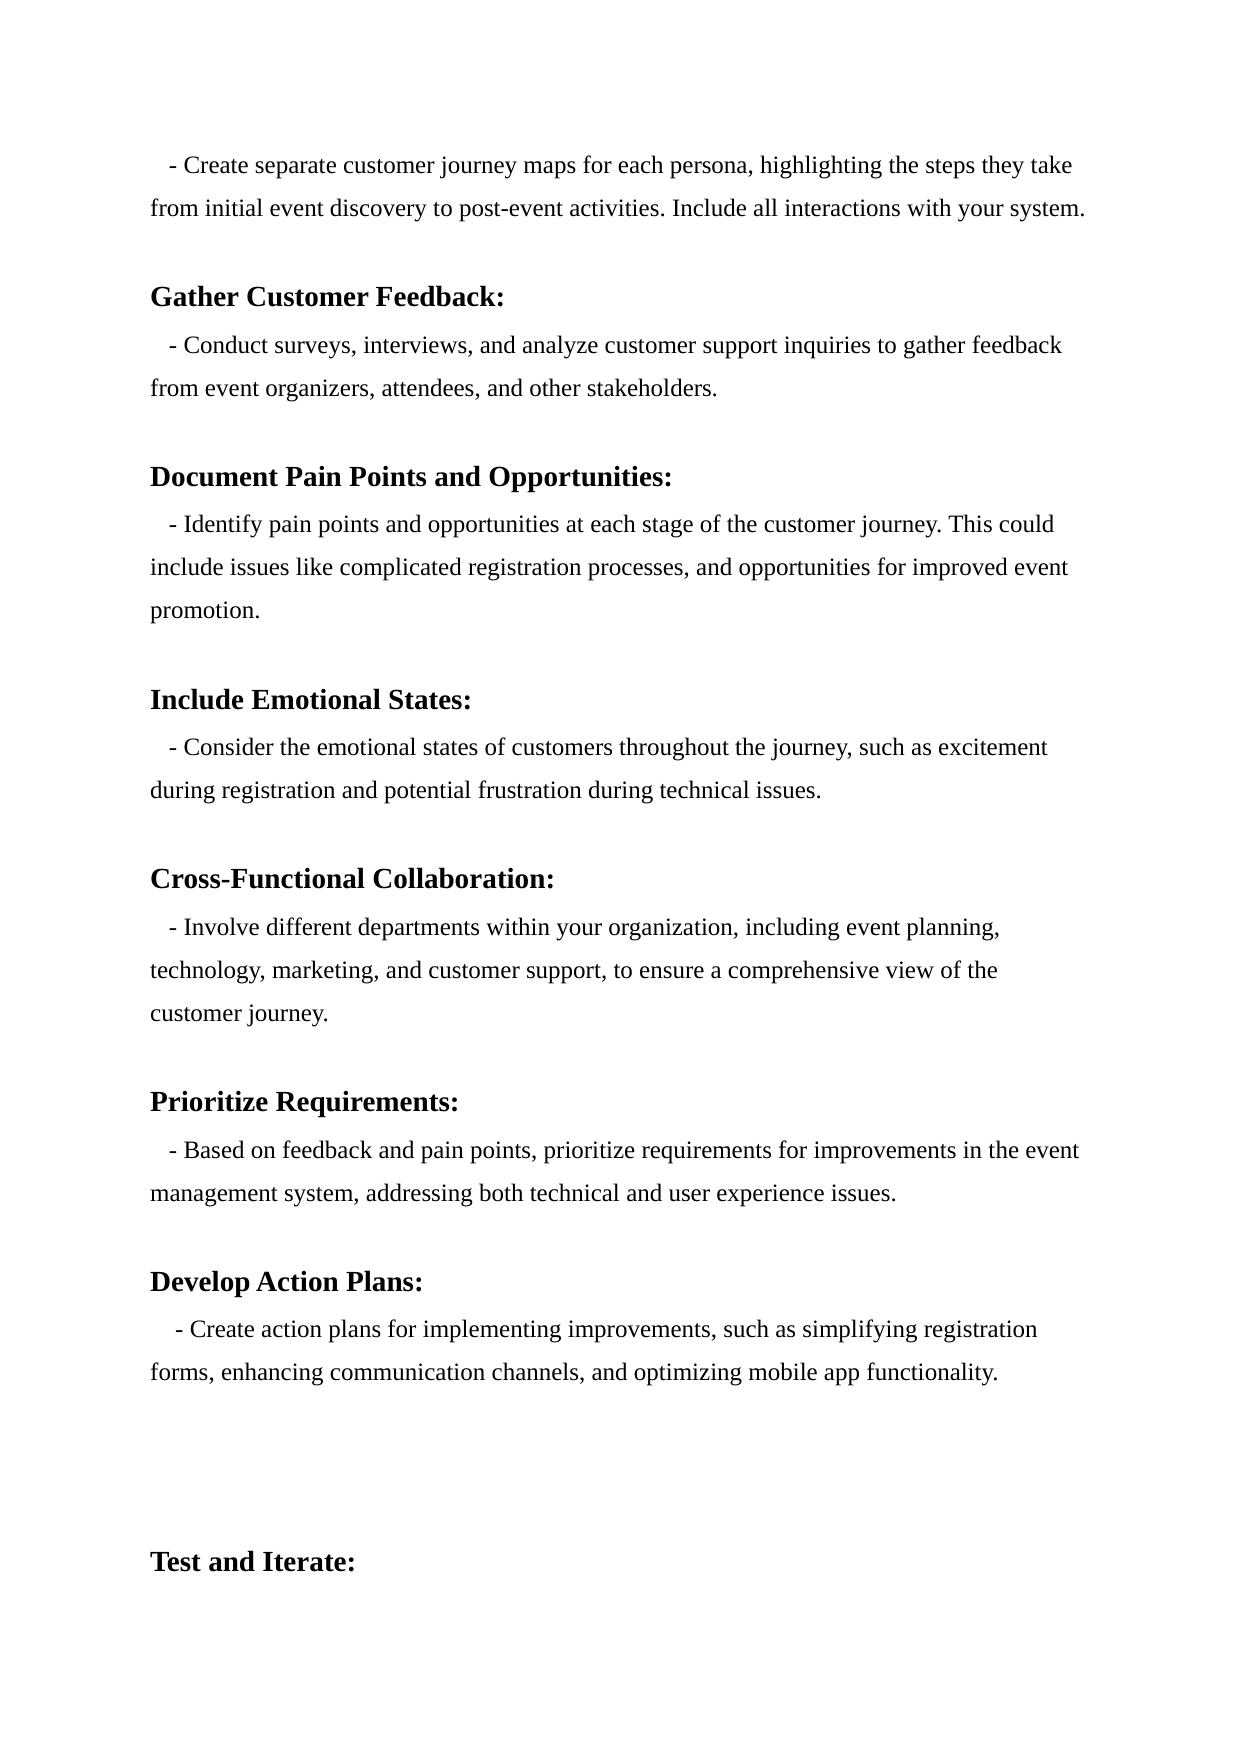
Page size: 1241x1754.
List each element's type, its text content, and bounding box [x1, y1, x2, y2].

text - Involve different departments within your organization, including event planning, technology, marketing, and customer support, to ensure a comprehensive view of the customer journey. [150, 912, 1090, 1027]
text - Create action plans for implementing improvements, such as simplifying registration forms, enhancing communication channels, and optimizing mobile app functionality. [150, 1314, 1090, 1386]
text Document Pain Points and Opportunities: [150, 459, 1090, 493]
text Cross-Functional Collaboration: [150, 862, 1090, 895]
text - Based on feedback and pain points, prioritize requirements for improvements in the event management system, addressing both technical and user experience issues. [150, 1135, 1090, 1207]
text - Consider the emotional states of customers throughout the journey, such as excitement during registration and potential frustration during technical issues. [150, 732, 1090, 804]
text - Create separate customer journey maps for each persona, highlighting the steps they take from initial event discovery to post-event activities. Include all interactions with your system. [150, 150, 1090, 222]
text - Conduct surveys, interviews, and analyze customer support inquiries to gather feedback from event organizers, attendees, and other stakeholders. [150, 330, 1090, 402]
text - Identify pain points and opportunities at each stage of the customer journey. This could include issues like complicated registration processes, and opportunities for improved event promotion. [150, 509, 1090, 624]
text Test and Iterate: [150, 1544, 1090, 1578]
text Gather Customer Feedback: [150, 279, 1090, 313]
text Prioritize Requirements: [150, 1084, 1090, 1118]
text Develop Action Plans: [150, 1264, 1090, 1298]
text Include Emotional States: [150, 682, 1090, 715]
